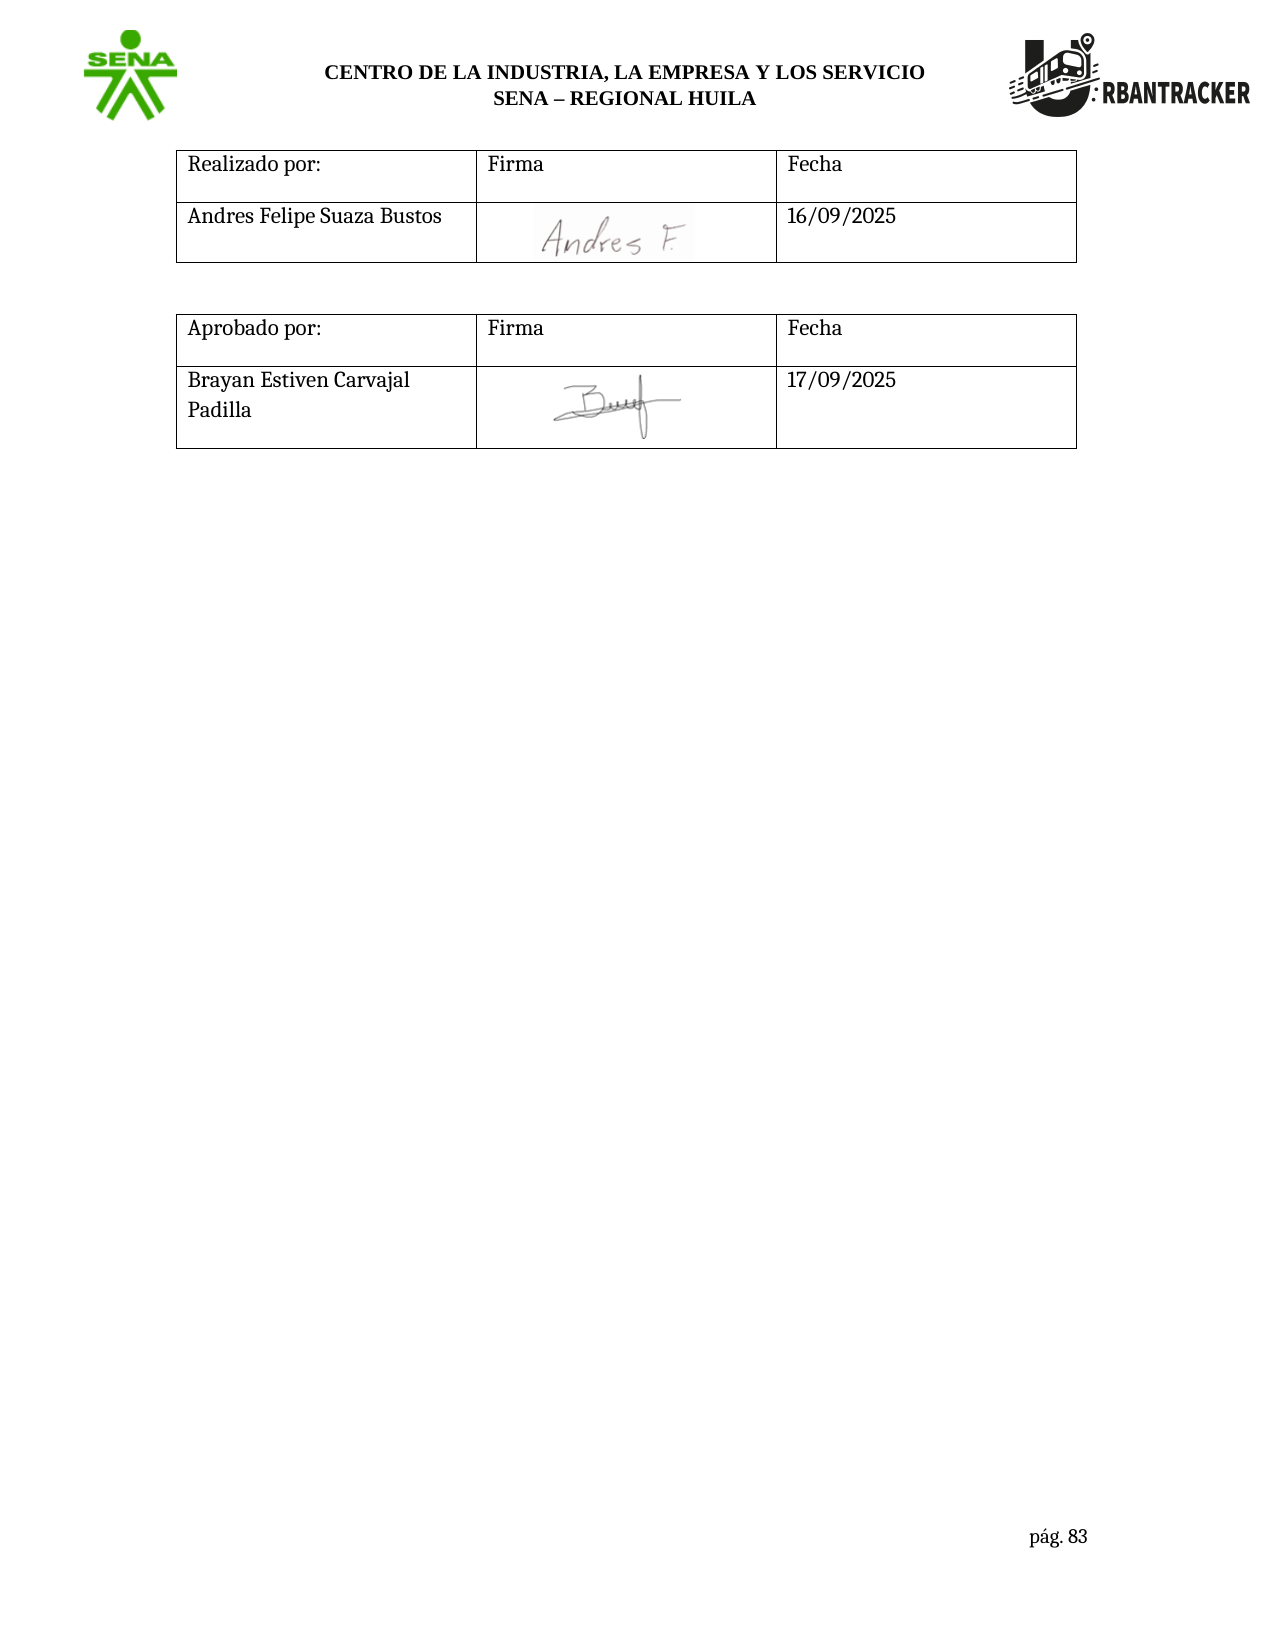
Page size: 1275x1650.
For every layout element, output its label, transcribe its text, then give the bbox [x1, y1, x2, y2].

picture [553, 374, 682, 439]
table_header Firma [477, 151, 776, 202]
table_header Fecha [777, 315, 1076, 366]
picture [83, 30, 177, 121]
table_header Firma [477, 315, 776, 366]
table_cell [477, 367, 776, 448]
table_header Realizado por: [177, 151, 476, 202]
table_cell [477, 203, 776, 262]
table_cell 17/09/2025 [777, 367, 1076, 448]
picture [1009, 33, 1250, 117]
table_header Aprobado por: [177, 315, 476, 366]
table_cell Andres Felipe Suaza Bustos [177, 203, 476, 262]
table_cell 16/09/2025 [777, 203, 1076, 262]
table_header Fecha [777, 151, 1076, 202]
table_cell Brayan Estiven Carvajal Padilla [177, 367, 476, 448]
